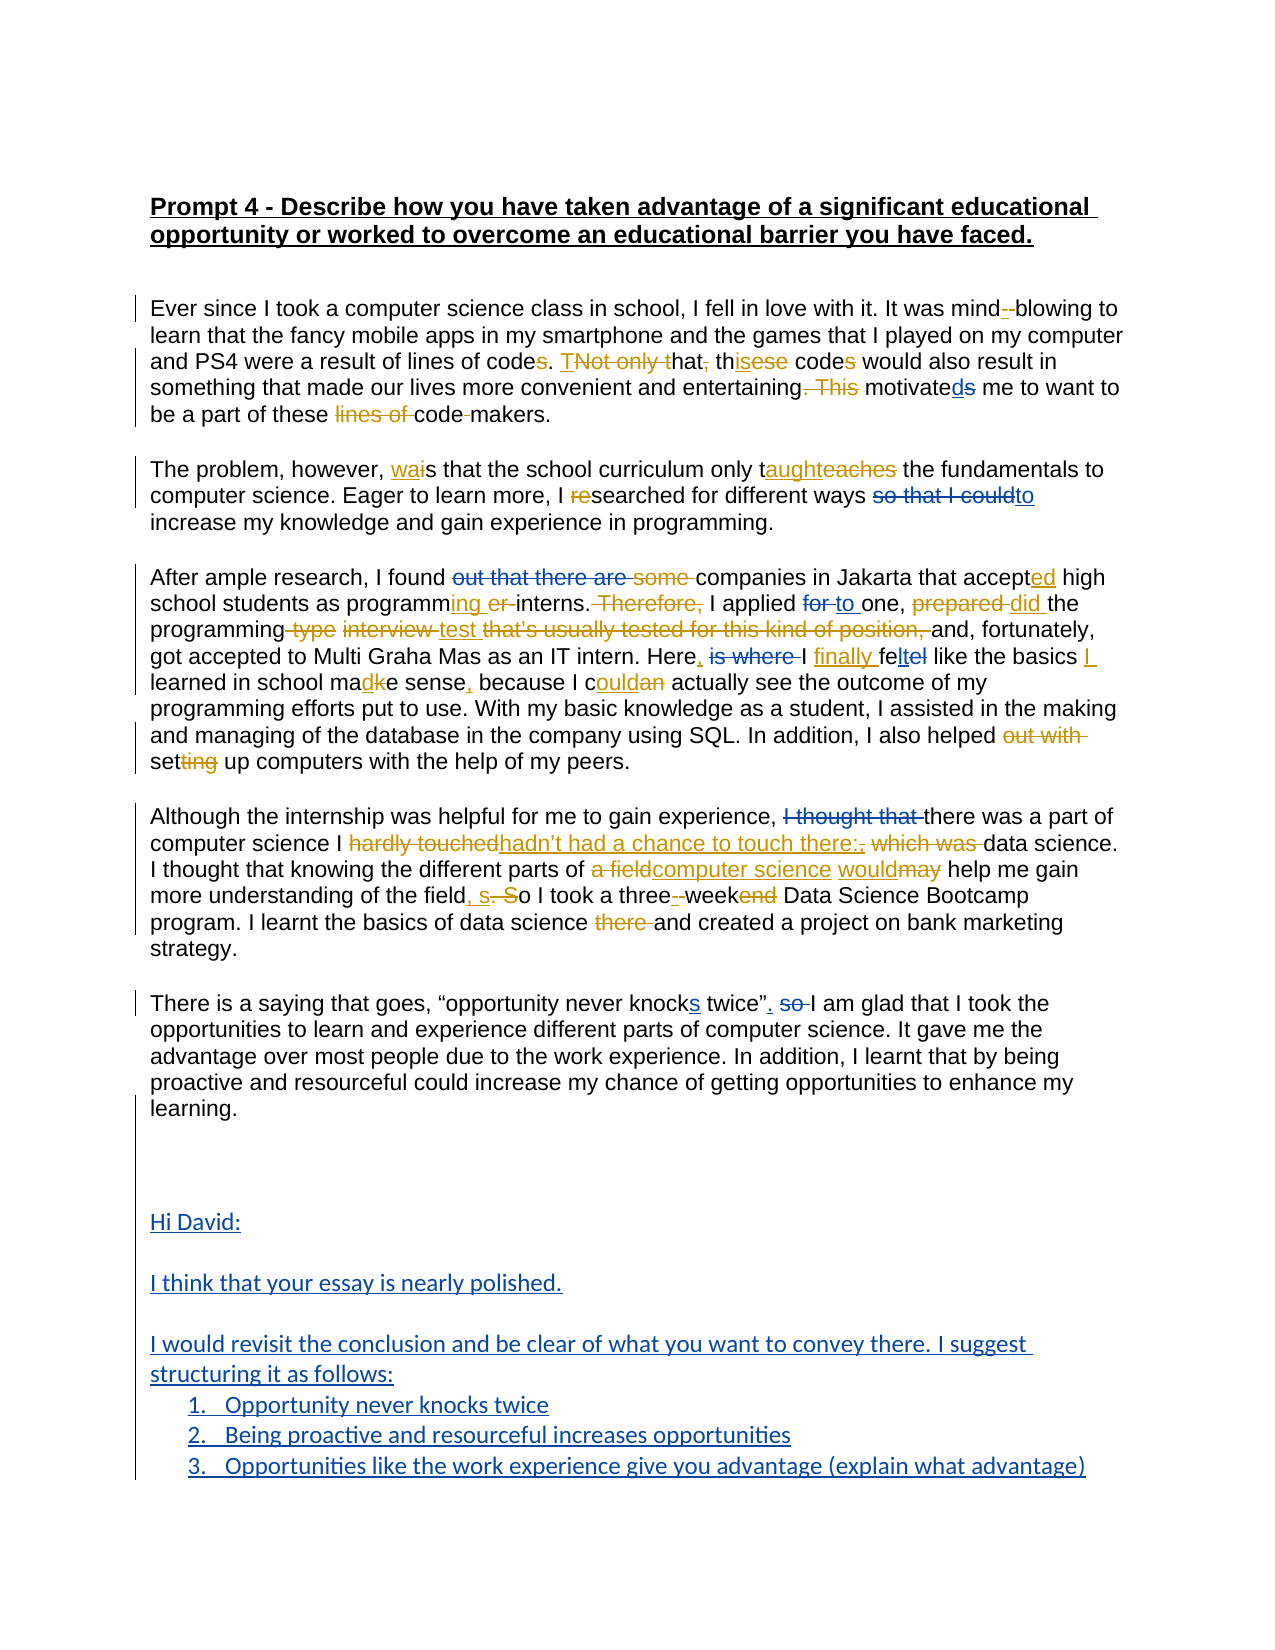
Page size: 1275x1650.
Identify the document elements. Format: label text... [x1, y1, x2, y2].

text Although the internship was helpful for me to gain experience, there was a part of computer science I data science. I thought that knowing the different parts of help me gain more understanding of the fieldo I took a threeweek Data Science Bootcamp program. I learnt the basics of data science and created a project on bank marketing strategy. [150, 803, 1125, 961]
text After ample research, I found companies in Jakarta that accept high school students as programminterns. I applied one, the programming and, fortunately, got accepted to Multi Graha Mas as an IT intern. Here I fe like the basics learned in school mae sense because I c actually see the outcome of my programming efforts put to use. With my basic knowledge as a student, I assisted in the making and managing of the database in the company using SQL. In addition, I also helped set up computers with the help of my peers. [150, 563, 1125, 774]
text Ever since I took a computer science class in school, I fell in love with it. It was mindblowing to learn that the fancy mobile apps in my smartphone and the games that I played on my computer and PS4 were a result of lines of code. hat th code would also result in something that made our lives more convenient and entertaining motivate me to want to be a part of these codemakers. [150, 295, 1125, 427]
text There is a saying that goes, “opportunity never knock twice” I am glad that I took the opportunities to learn and experience different parts of computer science. It gave me the advantage over most people due to the work experience. In addition, I learnt that by being proactive and resourceful could increase my chance of getting opportunities to enhance my learning. [150, 990, 1125, 1122]
text The problem, however, s that the school curriculum only t the fundamentals to computer science. Eager to learn more, I searched for different ways increase my knowledge and gain experience in programming. [150, 456, 1125, 535]
text Prompt 4 - Describe how you have taken advantage of a significant educational opportunity or worked to overcome an educational barrier you have faced. [150, 192, 1125, 249]
